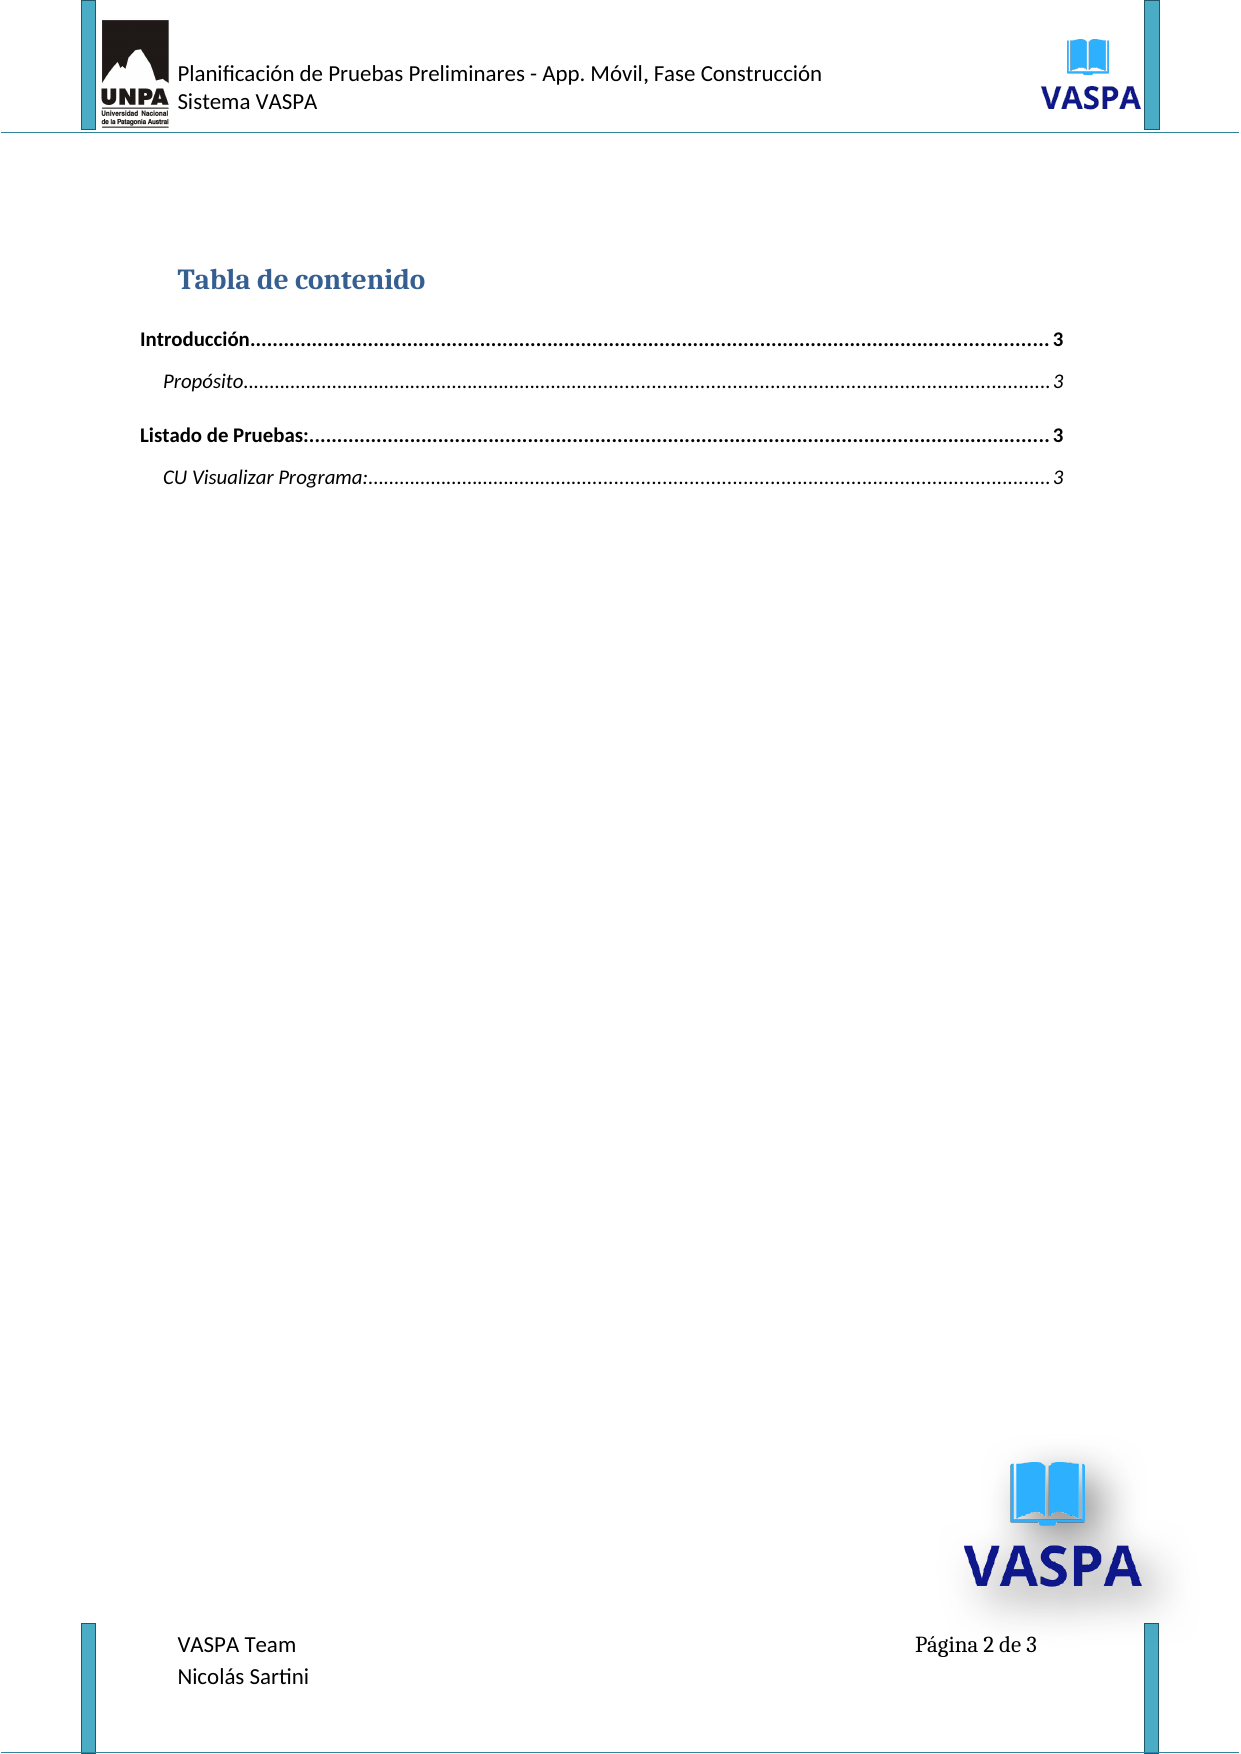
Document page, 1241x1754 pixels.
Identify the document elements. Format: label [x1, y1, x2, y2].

picture [953, 1424, 1151, 1622]
picture [100, 18, 170, 129]
picture [1036, 18, 1144, 129]
